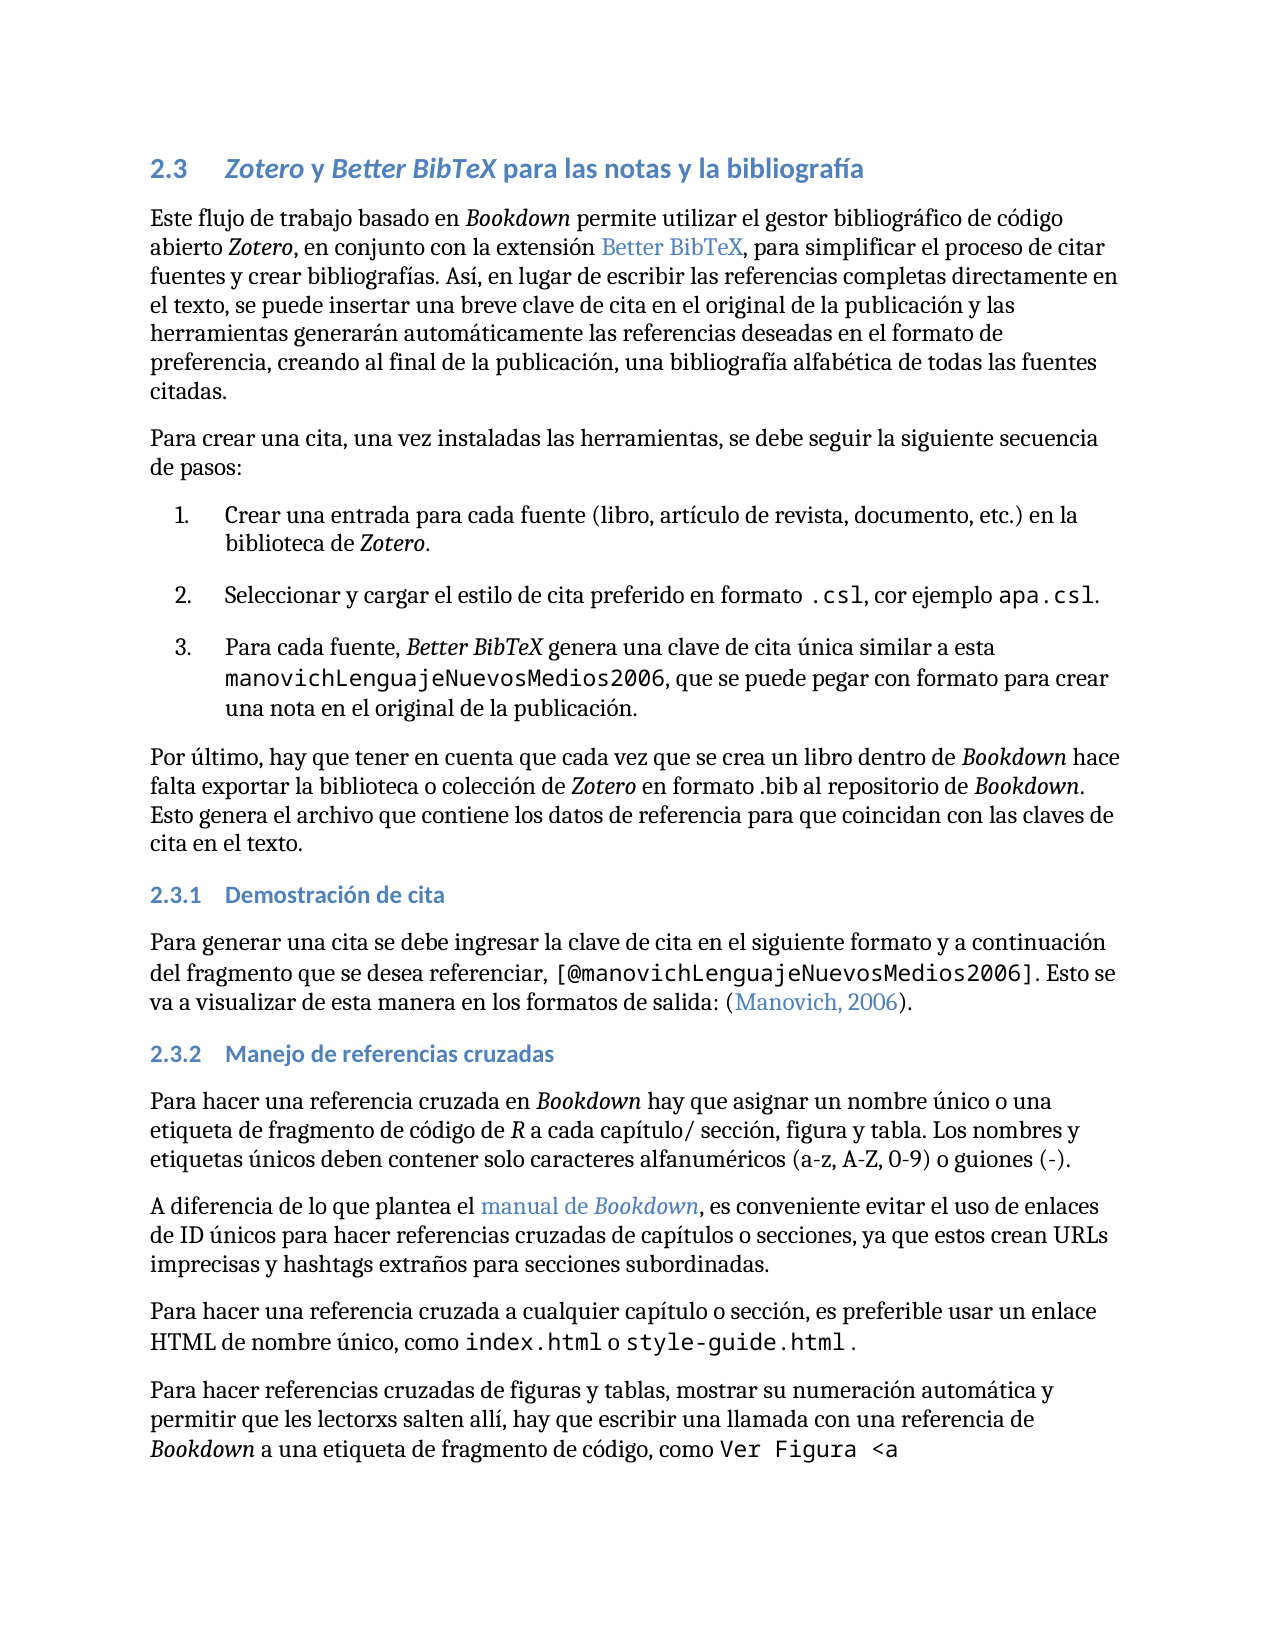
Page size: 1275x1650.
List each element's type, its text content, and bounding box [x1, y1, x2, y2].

text Este flujo de trabajo basado en Bookdown permite utilizar el gestor bibliográfico de código abierto Zotero, en conjunto con la extensión Better BibTeX, para simplificar el proceso de citar fuentes y crear bibliografías. Así, en lugar de escribir las referencias completas directamente en el texto, se puede insertar una breve clave de cita en el original de la publicación y las herramientas generarán automáticamente las referencias deseadas en el formato de preferencia, creando al final de la publicación, una bibliografía alfabética de todas las fuentes citadas. [150, 204, 1125, 406]
text Para hacer una referencia cruzada en Bookdown hay que asignar un nombre único o una etiqueta de fragmento de código de R a cada capítulo/ sección, figura y tabla. Los nombres y etiquetas únicos deben contener solo caracteres alfanuméricos (a-z, A-Z, 0-9) o guiones (-). [150, 1087, 1125, 1173]
list Seleccionar y cargar el estilo de cita preferido en formato .csl, cor ejemplo apa.csl. [175, 579, 1125, 610]
list Para cada fuente, Better BibTeX genera una clave de cita única similar a esta manovichLenguajeNuevosMedios2006, que se puede pegar con formato para crear una nota en el original de la publicación. [175, 631, 1125, 722]
text Para crear una cita, una vez instaladas las herramientas, se debe seguir la siguiente secuencia de pasos: [150, 424, 1125, 482]
subtitle 2.3.1 Demostración de cita [150, 879, 1125, 909]
subtitle 2.3 Zotero y Better BibTeX para las notas y la bibliografía [150, 150, 1125, 186]
text Para generar una cita se debe ingresar la clave de cita en el siguiente formato y a continuación del fragmento que se desea referenciar, [@manovichLenguajeNuevosMedios2006]. Esto se va a visualizar de esta manera en los formatos de salida: (Manovich, 2006). [150, 928, 1125, 1017]
text Para hacer una referencia cruzada a cualquier capítulo o sección, es preferible usar un enlace HTML de nombre único, como index.html o style-guide.html . [150, 1297, 1125, 1357]
text A diferencia de lo que plantea el manual de Bookdown, es conveniente evitar el uso de enlaces de ID únicos para hacer referencias cruzadas de capítulos o secciones, ya que estos crean URLs imprecisas y hashtags extraños para secciones subordinadas. [150, 1192, 1125, 1278]
subtitle 2.3.2 Manejo de referencias cruzadas [150, 1038, 1125, 1068]
text Por último, hay que tener en cuenta que cada vez que se crea un libro dentro de Bookdown hace falta exportar la biblioteca o colección de Zotero en formato .bib al repositorio de Bookdown. Esto genera el archivo que contiene los datos de referencia para que coincidan con las claves de cita en el texto. [150, 743, 1125, 858]
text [150, 1376, 1125, 1464]
list Crear una entrada para cada fuente (libro, artículo de revista, documento, etc.) en la biblioteca de Zotero. [175, 501, 1125, 558]
